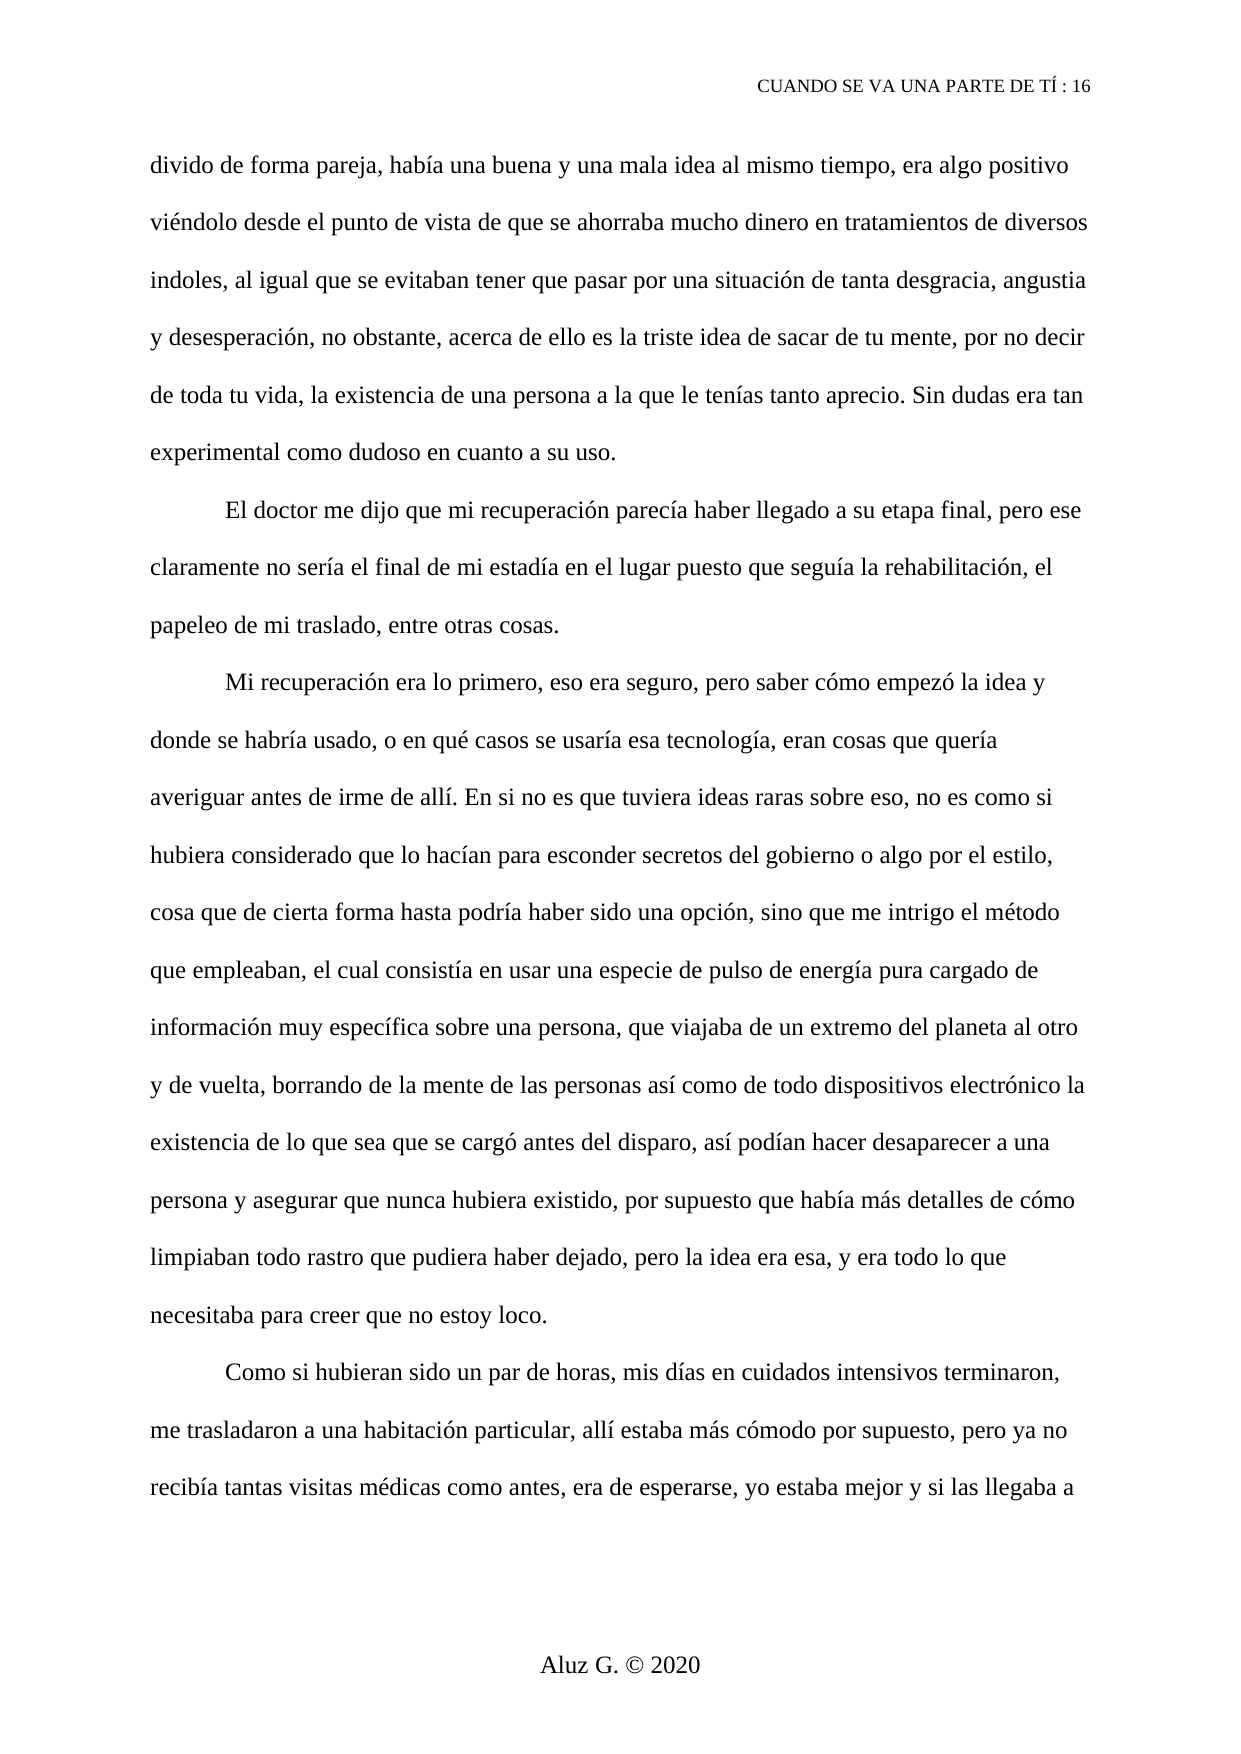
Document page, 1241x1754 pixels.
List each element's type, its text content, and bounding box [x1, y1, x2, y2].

text El doctor me dijo que mi recuperación parecía haber llegado a su etapa final, pero ese claramente no sería el final de mi estadía en el lugar puesto que seguía la rehabilitación, el papeleo de mi traslado, entre otras cosas. [150, 495, 1090, 639]
text Mi recuperación era lo primero, eso era seguro, pero saber cómo empezó la idea y donde se habría usado, o en qué casos se usaría esa tecnología, eran cosas que quería averiguar antes de irme de allí. En si no es que tuviera ideas raras sobre eso, no es como si hubiera considerado que lo hacían para esconder secretos del gobierno o algo por el estilo, cosa que de cierta forma hasta podría haber sido una opción, sino que me intrigo el método que empleaban, el cual consistía en usar una especie de pulso de energía pura cargado de información muy específica sobre una persona, que viajaba de un extremo del planeta al otro y de vuelta, borrando de la mente de las personas así como de todo dispositivos electrónico la existencia de lo que sea que se cargó antes del disparo, así podían hacer desaparecer a una persona y asegurar que nunca hubiera existido, por supuesto que había más detalles de cómo limpiaban todo rastro que pudiera haber dejado, pero la idea era esa, y era todo lo que necesitaba para creer que no estoy loco. [150, 667, 1090, 1329]
